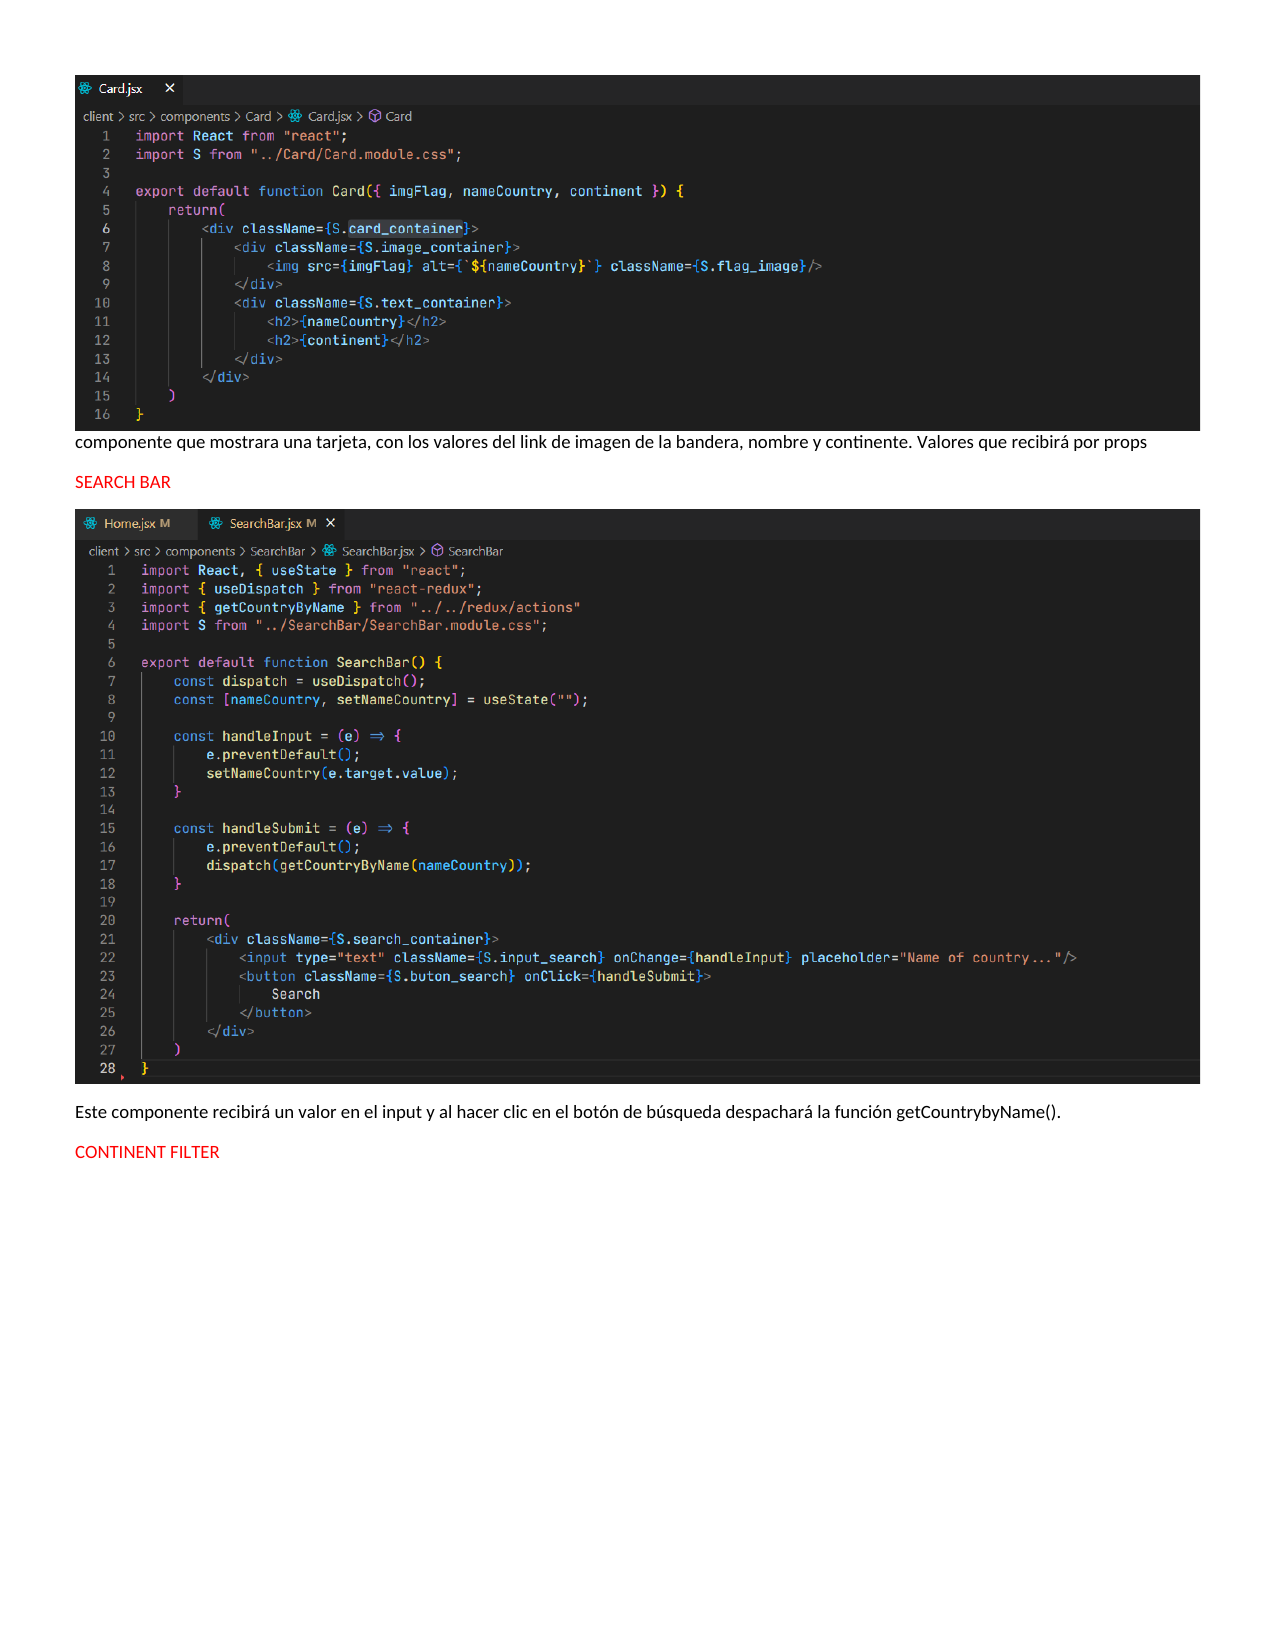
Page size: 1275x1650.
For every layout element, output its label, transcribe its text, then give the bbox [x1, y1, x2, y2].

picture [75, 509, 1200, 1084]
text CONTINENT FILTER [75, 1140, 1200, 1163]
picture [75, 75, 1200, 431]
text componente que mostrara una tarjeta, con los valores del link de imagen de la bandera, nombre y continente. Valores que recibirá por props [75, 431, 1200, 453]
text SEARCH BAR [75, 470, 1200, 493]
text Este componente recibirá un valor en el input y al hacer clic en el botón de búsqueda despachará la función getCountrybyName(). [75, 1100, 1200, 1123]
